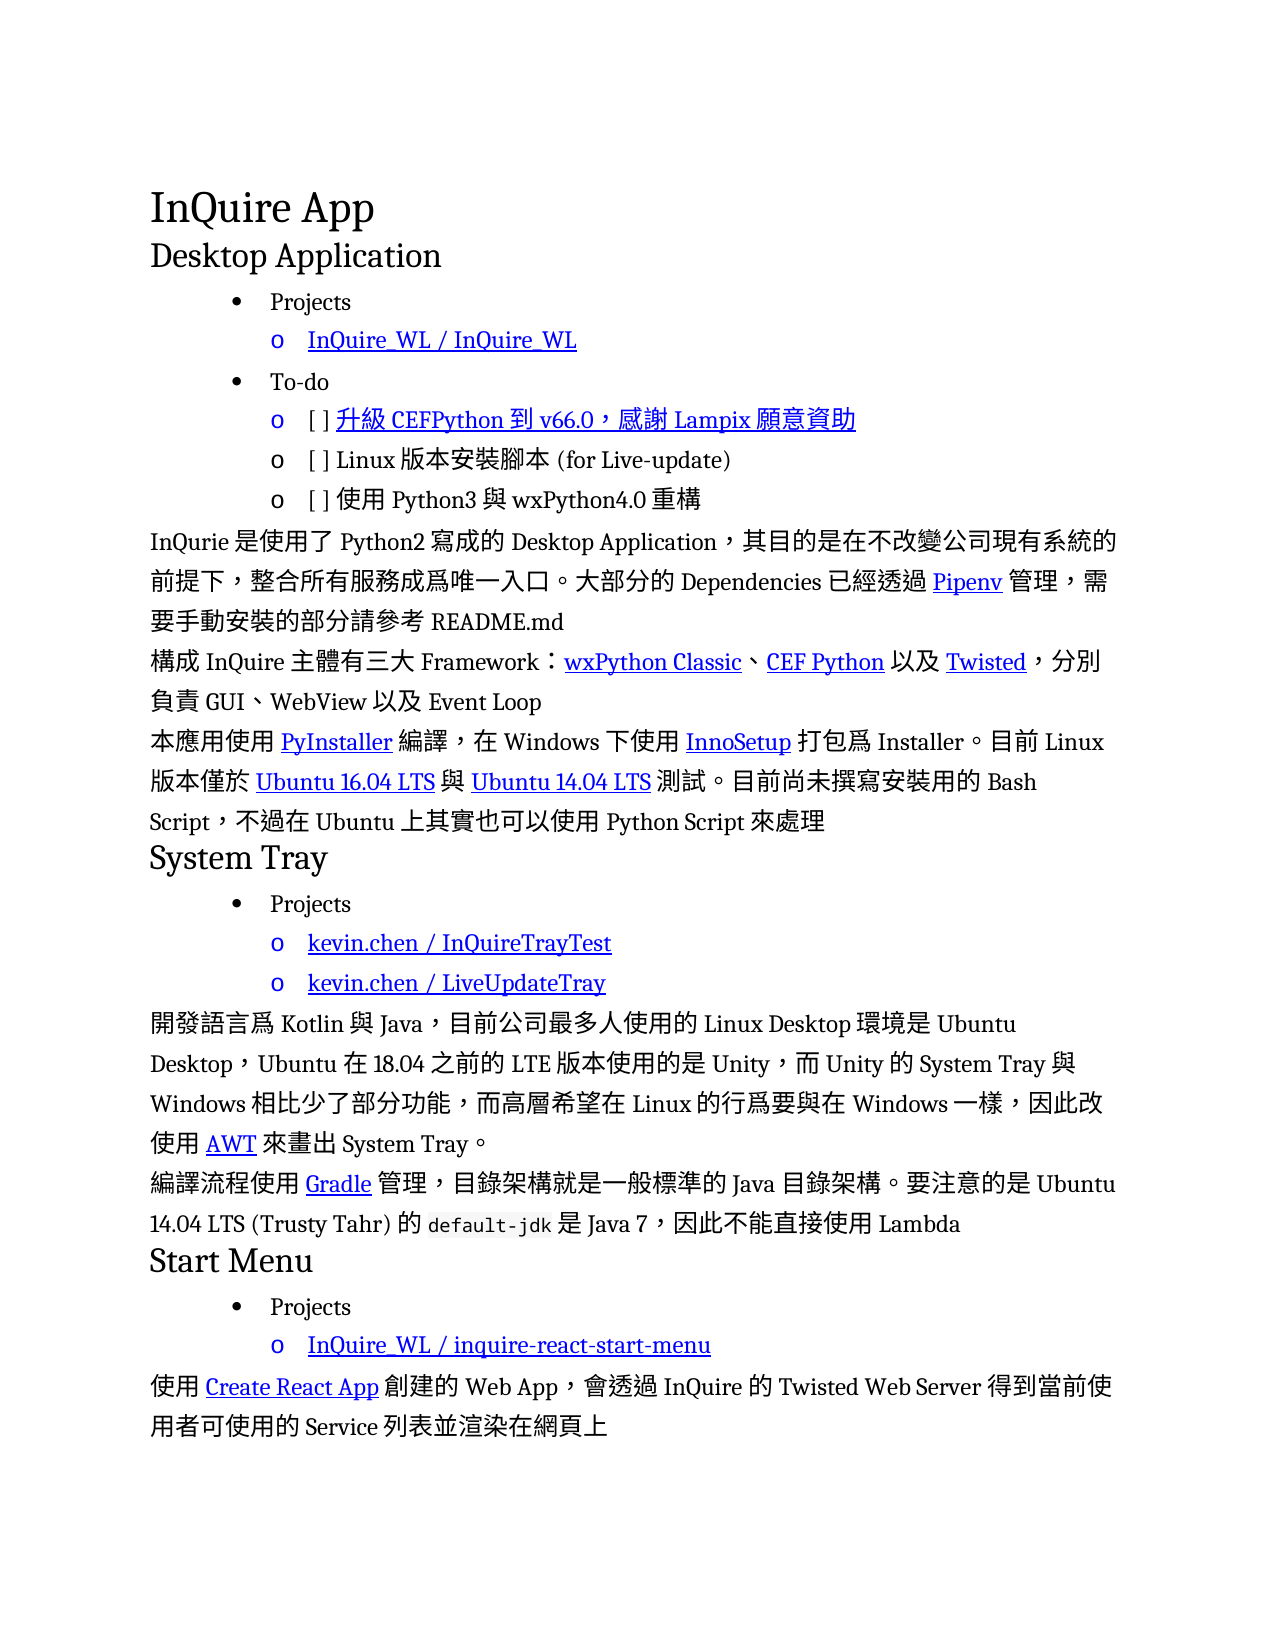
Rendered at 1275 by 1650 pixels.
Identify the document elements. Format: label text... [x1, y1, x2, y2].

text 使用 Create React App 創建的 Web App，會透過 InQuire 的 Twisted Web Server 得到當前使用者可使用的 Service 列表並渲染在網頁上 [150, 1361, 1125, 1441]
list InQuire_WL / InQuire_WL [270, 316, 1125, 356]
subtitle Desktop Application [150, 234, 1125, 276]
text 本應用使用 PyInstaller 編譯，在 Windows 下使用 InnoSetup 打包爲 Installer。目前 Linux 版本僅於 Ubuntu 16.04 LTS 與 Ubuntu 14.04 LTS 測試。目前尚未撰寫安裝用的 Bash Script，不過在 Ubuntu 上其實也可以使用 Python Script 來處理 [150, 716, 1125, 836]
list kevin.chen / InQuireTrayTest [270, 919, 1125, 959]
list Projects [232, 1281, 1125, 1321]
text 開發語言爲 Kotlin 與 Java，目前公司最多人使用的 Linux Desktop 環境是 Ubuntu Desktop，Ubuntu 在 18.04 之前的 LTE 版本使用的是 Unity，而 Unity 的 System Tray 與 Windows 相比少了部分功能，而高層希望在 Linux 的行爲要與在 Windows 一樣，因此改使用 AWT 來畫出 System Tray。 [150, 999, 1125, 1159]
subtitle System Tray [150, 836, 1125, 879]
subtitle InQuire App [150, 179, 1125, 234]
list [ ] 升級 CEFPython 到 v66.0，感謝 Lampix 願意資助 [270, 396, 1125, 436]
text 構成 InQuire 主體有三大 Framework：wxPython Classic、CEF Python 以及 Twisted，分別負責 GUI、WebView 以及 Event Loop [150, 636, 1125, 716]
list To-do [232, 356, 1125, 396]
list Projects [232, 276, 1125, 316]
list Projects [232, 879, 1125, 919]
list kevin.chen / LiveUpdateTray [270, 959, 1125, 999]
list InQuire_WL / inquire-react-start-menu [270, 1321, 1125, 1361]
list [ ] Linux 版本安裝腳本 (for Live-update) [270, 436, 1125, 476]
subtitle Start Menu [150, 1239, 1125, 1281]
text 編譯流程使用 Gradle 管理，目錄架構就是一般標準的 Java 目錄架構。要注意的是 Ubuntu 14.04 LTS (Trusty Tahr) 的 default-jdk 是 Java 7，因此不能直接使用 Lambda [150, 1159, 1125, 1239]
text InQurie 是使用了 Python2 寫成的 Desktop Application，其目的是在不改變公司現有系統的前提下，整合所有服務成爲唯一入口。大部分的 Dependencies 已經透過 Pipenv 管理，需要手動安裝的部分請參考 README.md [150, 516, 1125, 636]
list [ ] 使用 Python3 與 wxPython4.0 重構 [270, 476, 1125, 516]
